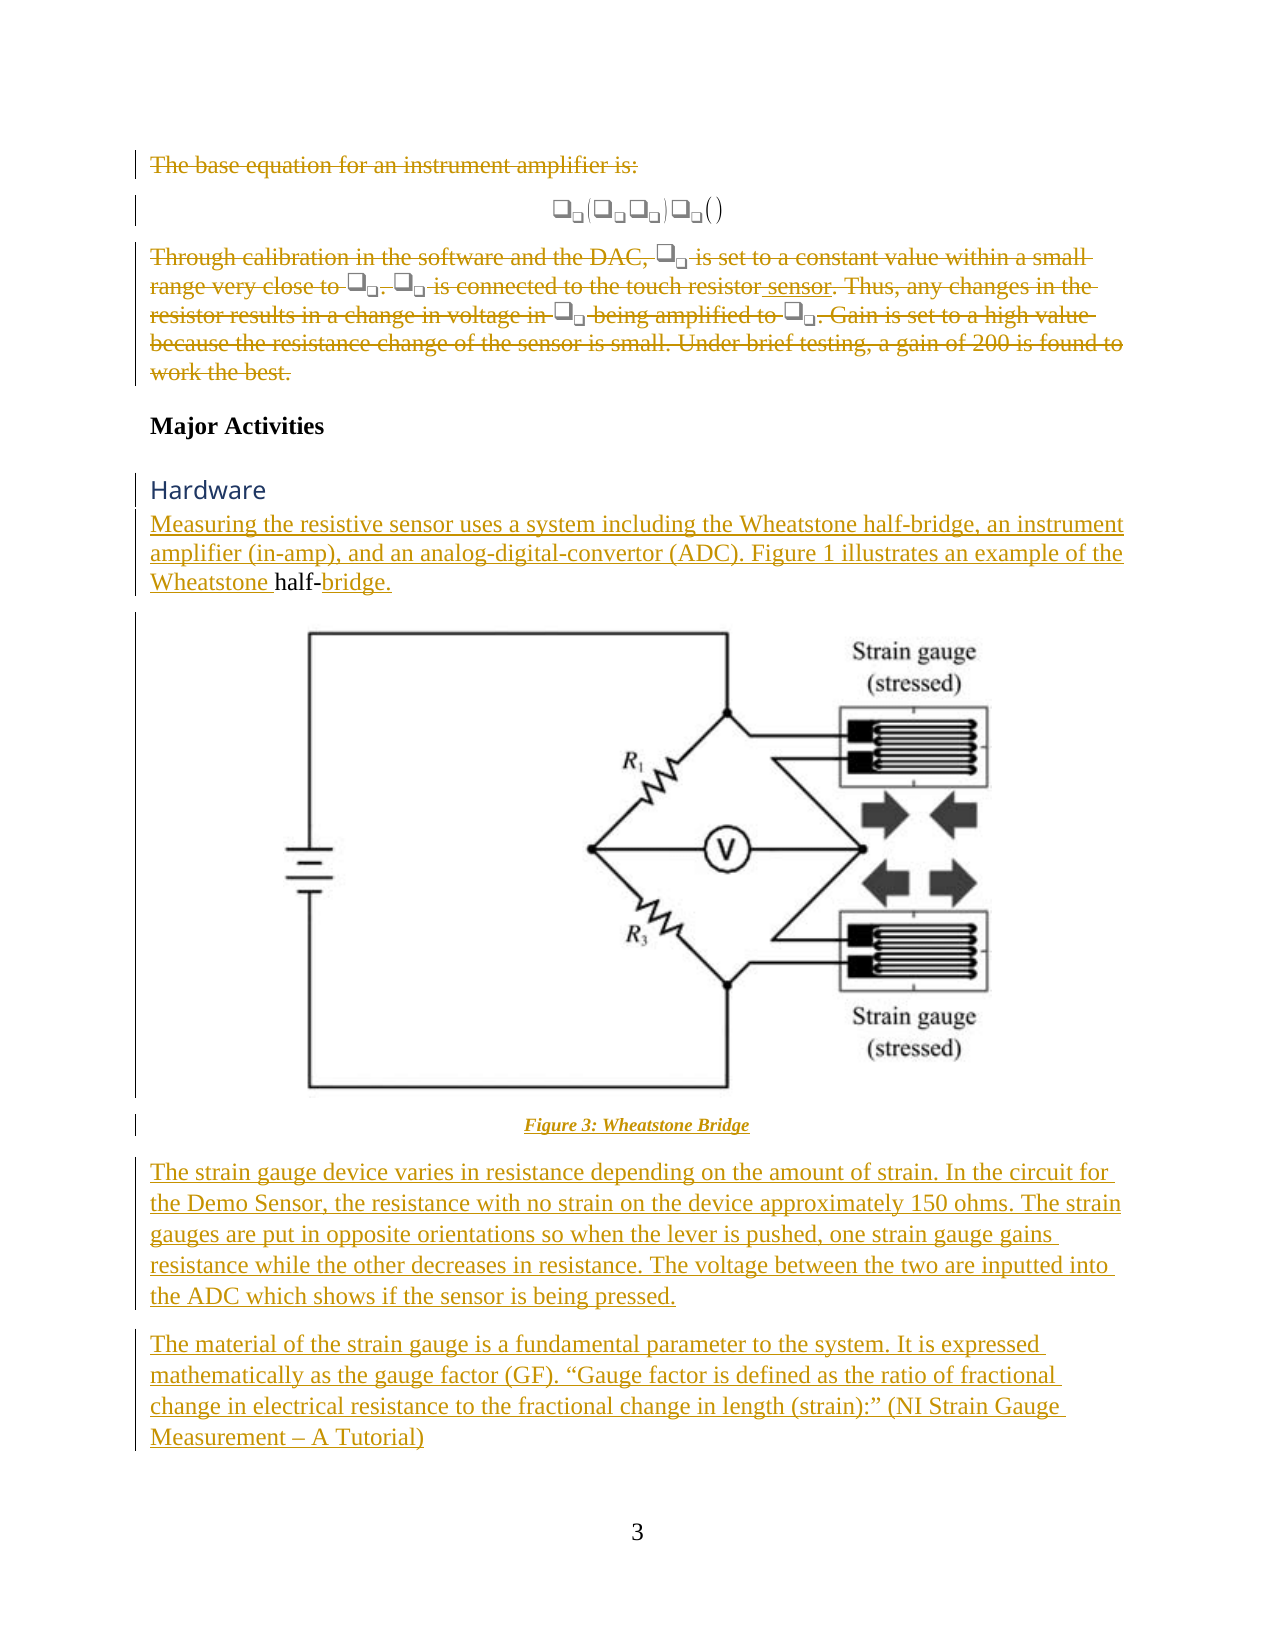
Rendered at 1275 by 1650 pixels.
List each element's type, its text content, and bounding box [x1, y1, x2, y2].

picture [283, 612, 992, 1098]
subtitle Major Activities [150, 411, 1125, 440]
text half- [150, 509, 1125, 596]
subtitle Hardware [150, 473, 1125, 507]
